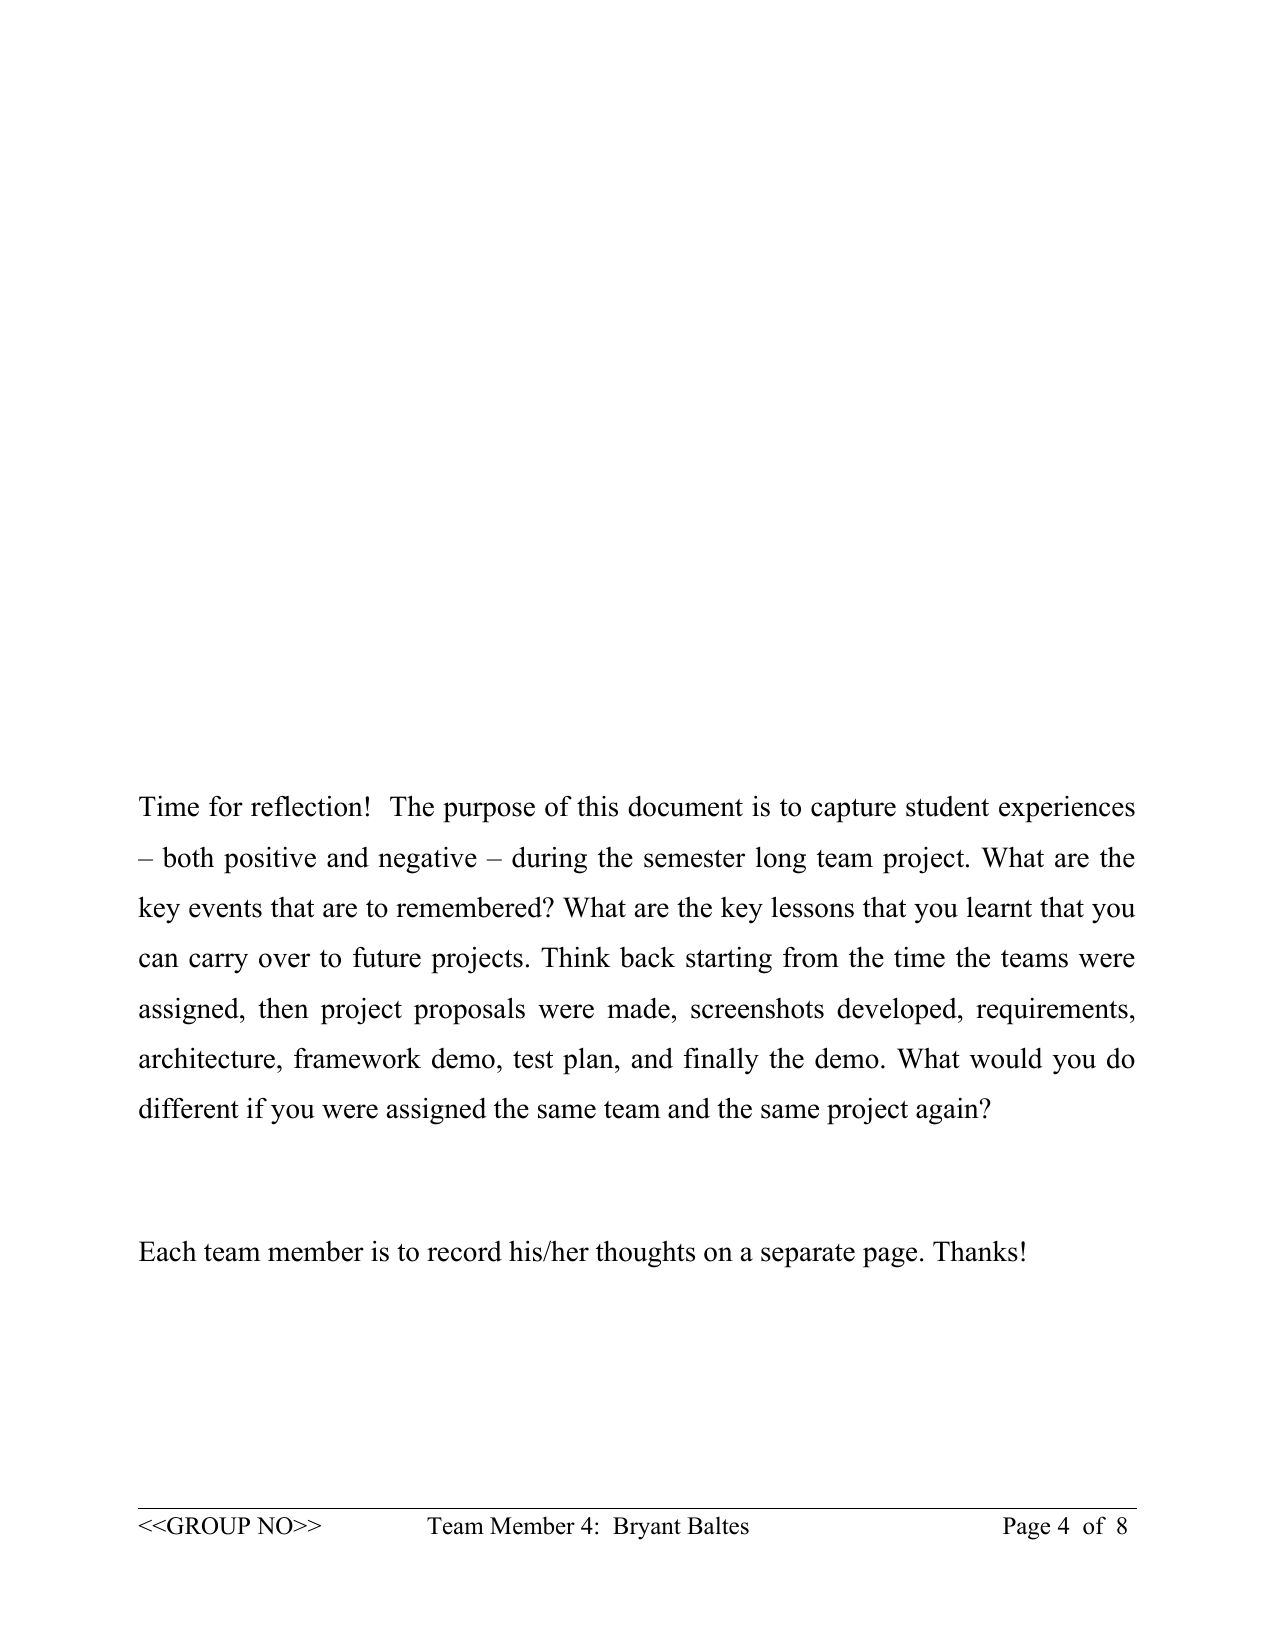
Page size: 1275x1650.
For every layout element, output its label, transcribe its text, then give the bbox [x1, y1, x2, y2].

text Each team member is to record his/her thoughts on a separate page. Thanks! [138, 1234, 1137, 1267]
text Time for reflection! The purpose of this document is to capture student experiences – both positive and negative – during the semester long team project. What are the key events that are to remembered? What are the key lessons that you learnt that you can carry over to future projects. Think back starting from the time the teams were assigned, then project proposals were made, screenshots developed, requirements, architecture, framework demo, test plan, and finally the demo. What would you do different if you were assigned the same team and the same project again? [138, 789, 1137, 1125]
